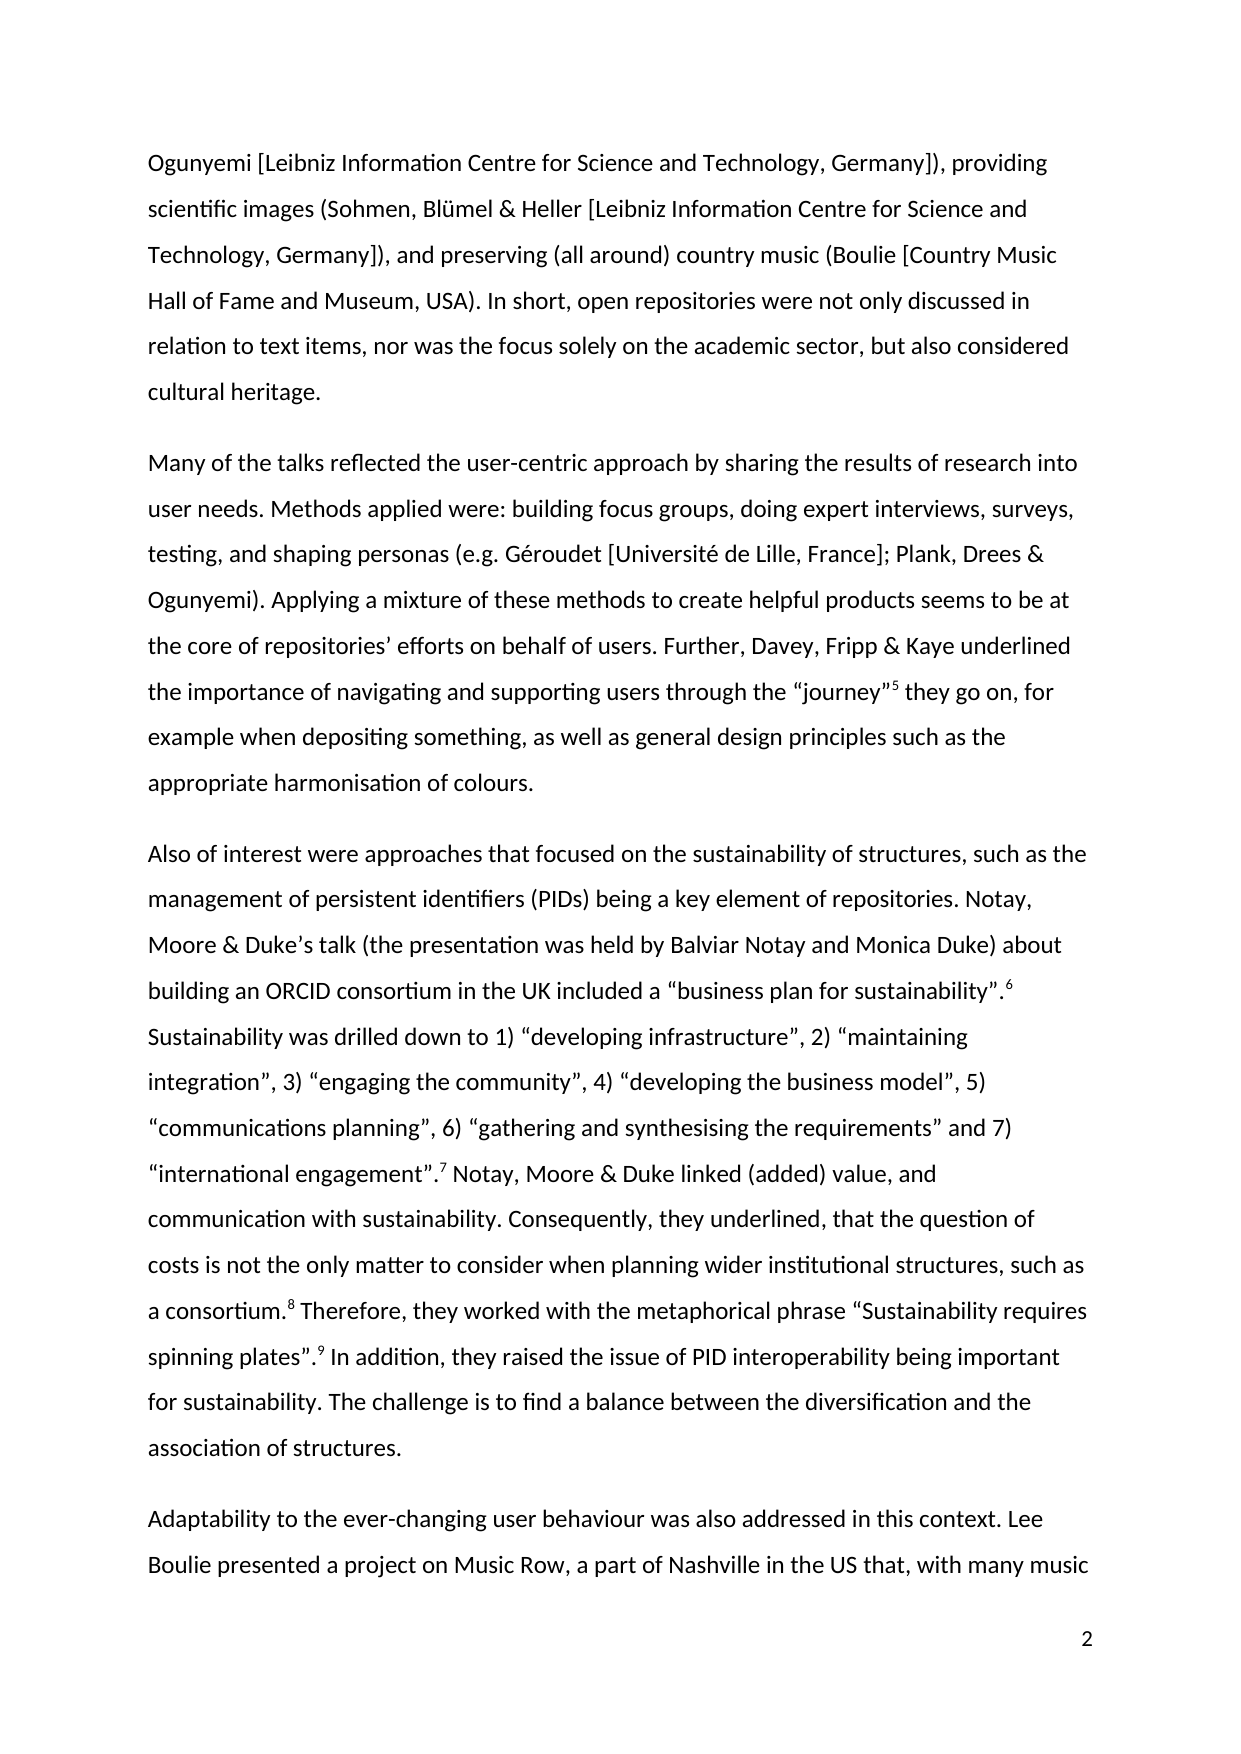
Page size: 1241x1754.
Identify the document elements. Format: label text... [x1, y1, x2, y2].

text Also of interest were approaches that focused on the sustainability of structures, such as the management of persistent identifiers (PIDs) being a key element of repositories. Notay, Moore & Duke’s talk (the presentation was held by Balviar Notay and Monica Duke) about building an ORCID consortium in the UK included a “business plan for sustainability”. Sustainability was drilled down to 1) “developing infrastructure”, 2) “maintaining integration”, 3) “engaging the community”, 4) “developing the business model”, 5) “communications planning”, 6) “gathering and synthesising the requirements” and 7) “international engagement”. Notay, Moore & Duke linked (added) value, and communication with sustainability. Consequently, they underlined, that the question of costs is not the only matter to consider when planning wider institutional structures, such as a consortium. Therefore, they worked with the metaphorical phrase “Sustainability requires spinning plates”. In addition, they raised the issue of PID interoperability being important for sustainability. The challenge is to find a balance between the diversification and the association of structures. [148, 838, 1093, 1463]
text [148, 148, 1093, 407]
text Many of the talks reflected the user-centric approach by sharing the results of research into user needs. Methods applied were: building focus groups, doing expert interviews, surveys, testing, and shaping personas (e.g. Géroudet [Université de Lille, France]; Plank, Drees & Ogunyemi). Applying a mixture of these methods to create helpful products seems to be at the core of repositories’ efforts on behalf of users. Further, Davey, Fripp & Kaye underlined the importance of navigating and supporting users through the “journey” they go on, for example when depositing something, as well as general design principles such as the appropriate harmonisation of colours. [148, 447, 1093, 798]
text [148, 1503, 1093, 1579]
